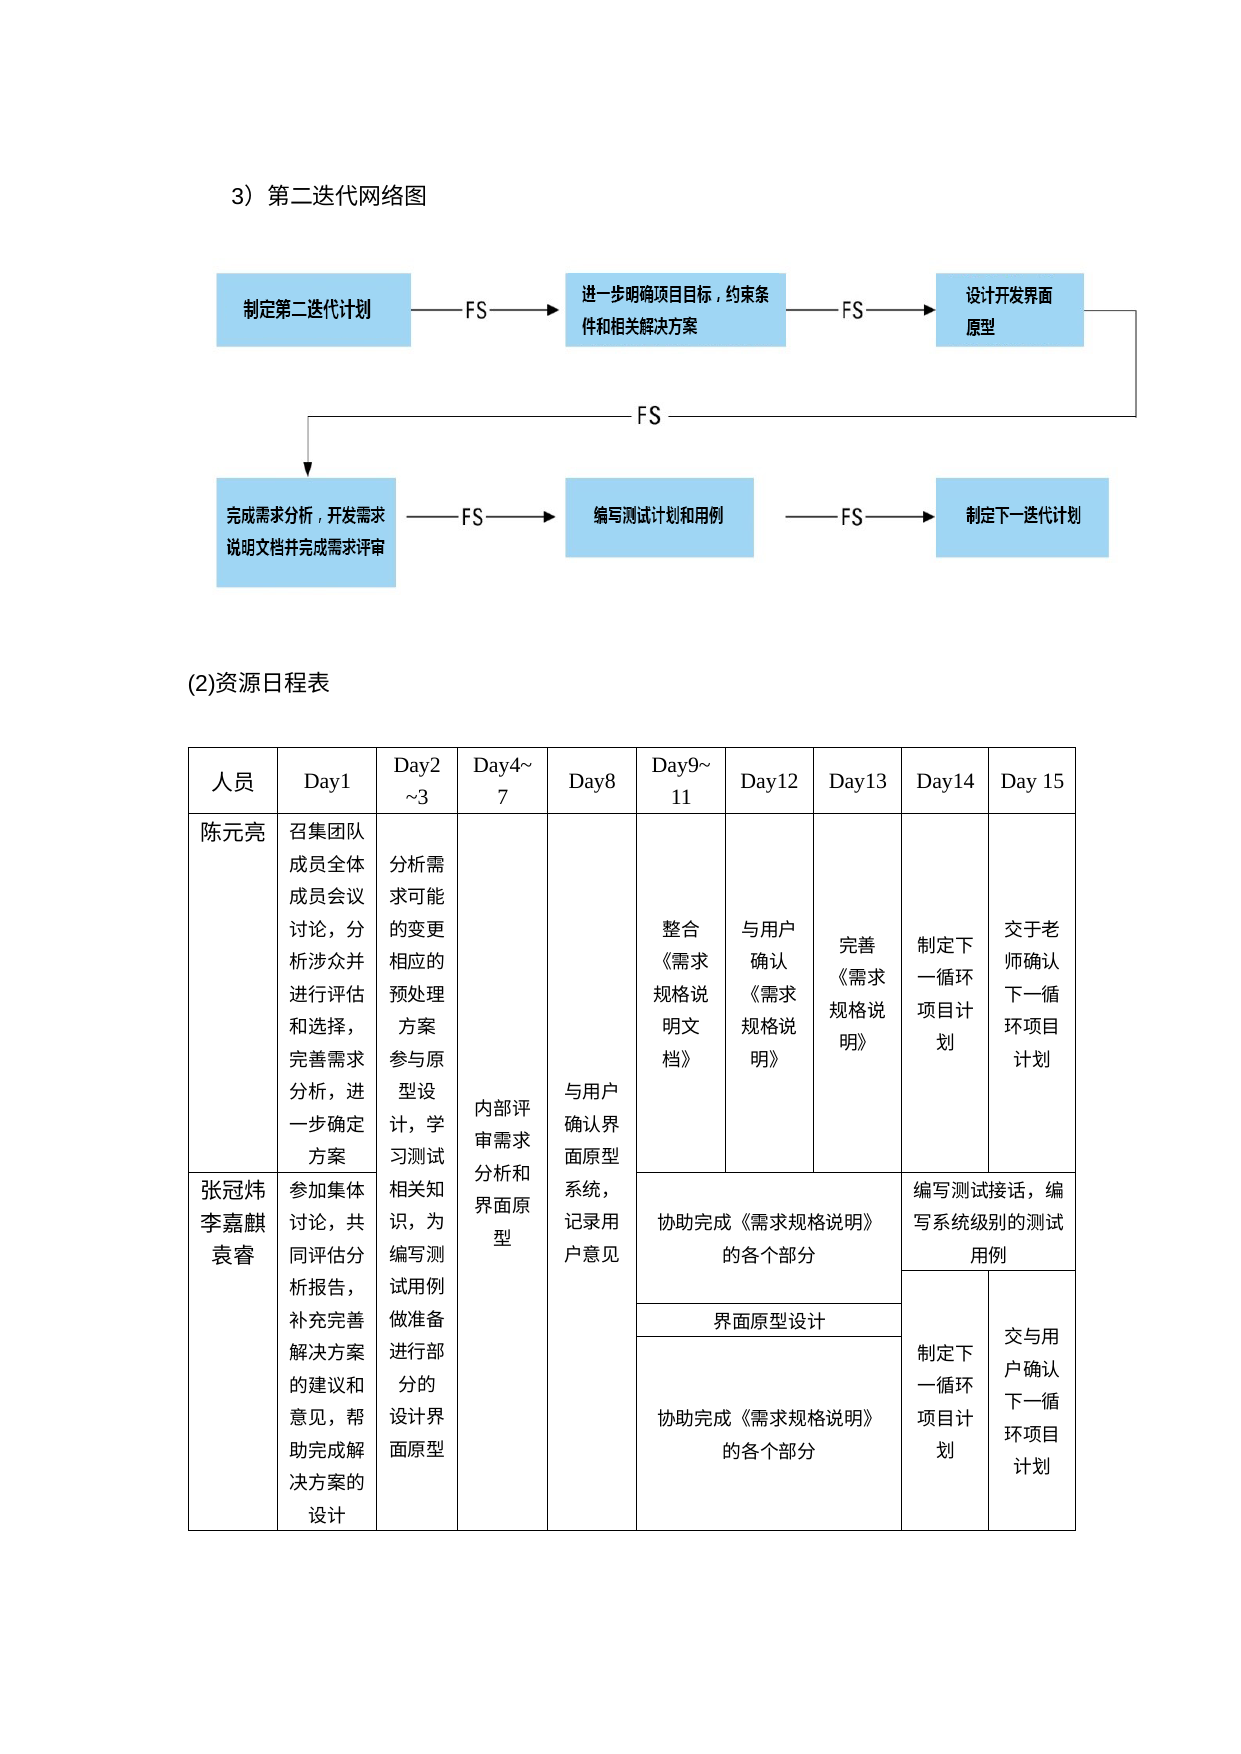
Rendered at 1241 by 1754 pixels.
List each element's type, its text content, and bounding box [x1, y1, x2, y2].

table_cell 与用户确认界面原型系统，记录用户意见 [548, 814, 636, 1530]
table_cell 整合《需求规格说明文档》 [637, 814, 725, 1172]
table_cell 内部评审需求分析和界面原型 [458, 814, 547, 1530]
picture [187, 226, 1182, 631]
table_cell 完善《需求规格说明》 [814, 814, 901, 1172]
table_cell 交与用户确认下一循环项目计划 [989, 1271, 1075, 1530]
table_cell 制定下一循环项目计划 [902, 814, 988, 1172]
table_cell 交于老师确认下一循环项目计划 [989, 814, 1075, 1172]
table_header 人员 [189, 748, 277, 813]
table_cell 分析需求可能的变更相应的预处理方案 参与原型设计，学习测试相关知识，为编写测试用例做准备 进行部分的 设计界面原型 [377, 814, 457, 1530]
table_cell 与用户确认《需求规格说明》 [726, 814, 813, 1172]
table_header Day9~11 [637, 748, 725, 813]
table_header Day1 [278, 748, 376, 813]
table_header Day2~3 [377, 748, 457, 813]
table_cell 参加集体讨论，共同评估分析报告，补充完善解决方案的建议和意见，帮助完成解决方案的设计 [278, 1173, 376, 1530]
text 3）第二迭代网络图 [187, 162, 1053, 226]
table_cell 制定下一循环项目计划 [902, 1271, 988, 1530]
table_cell 界面原型设计 [637, 1304, 901, 1336]
table_cell 召集团队成员全体成员会议讨论，分析涉众并进行评估和选择，完善需求分析，进一步确定方案 [278, 814, 376, 1172]
table_header Day13 [814, 748, 901, 813]
table_header Day4~7 [458, 748, 547, 813]
table_header Day8 [548, 748, 636, 813]
table_header Day14 [902, 748, 988, 813]
table_header Day12 [726, 748, 813, 813]
table_cell 协助完成《需求规格说明》的各个部分 [637, 1173, 901, 1303]
table_cell 协助完成《需求规格说明》的各个部分 [637, 1337, 901, 1530]
table_cell 张冠炜 李嘉麒 袁睿 [189, 1173, 277, 1530]
table_cell 编写测试接话，编写系统级别的测试用例 [902, 1173, 1075, 1270]
table_header Day 15 [989, 748, 1075, 813]
text (2)资源日程表 [187, 649, 1053, 714]
table_cell 陈元亮 [189, 814, 277, 1172]
